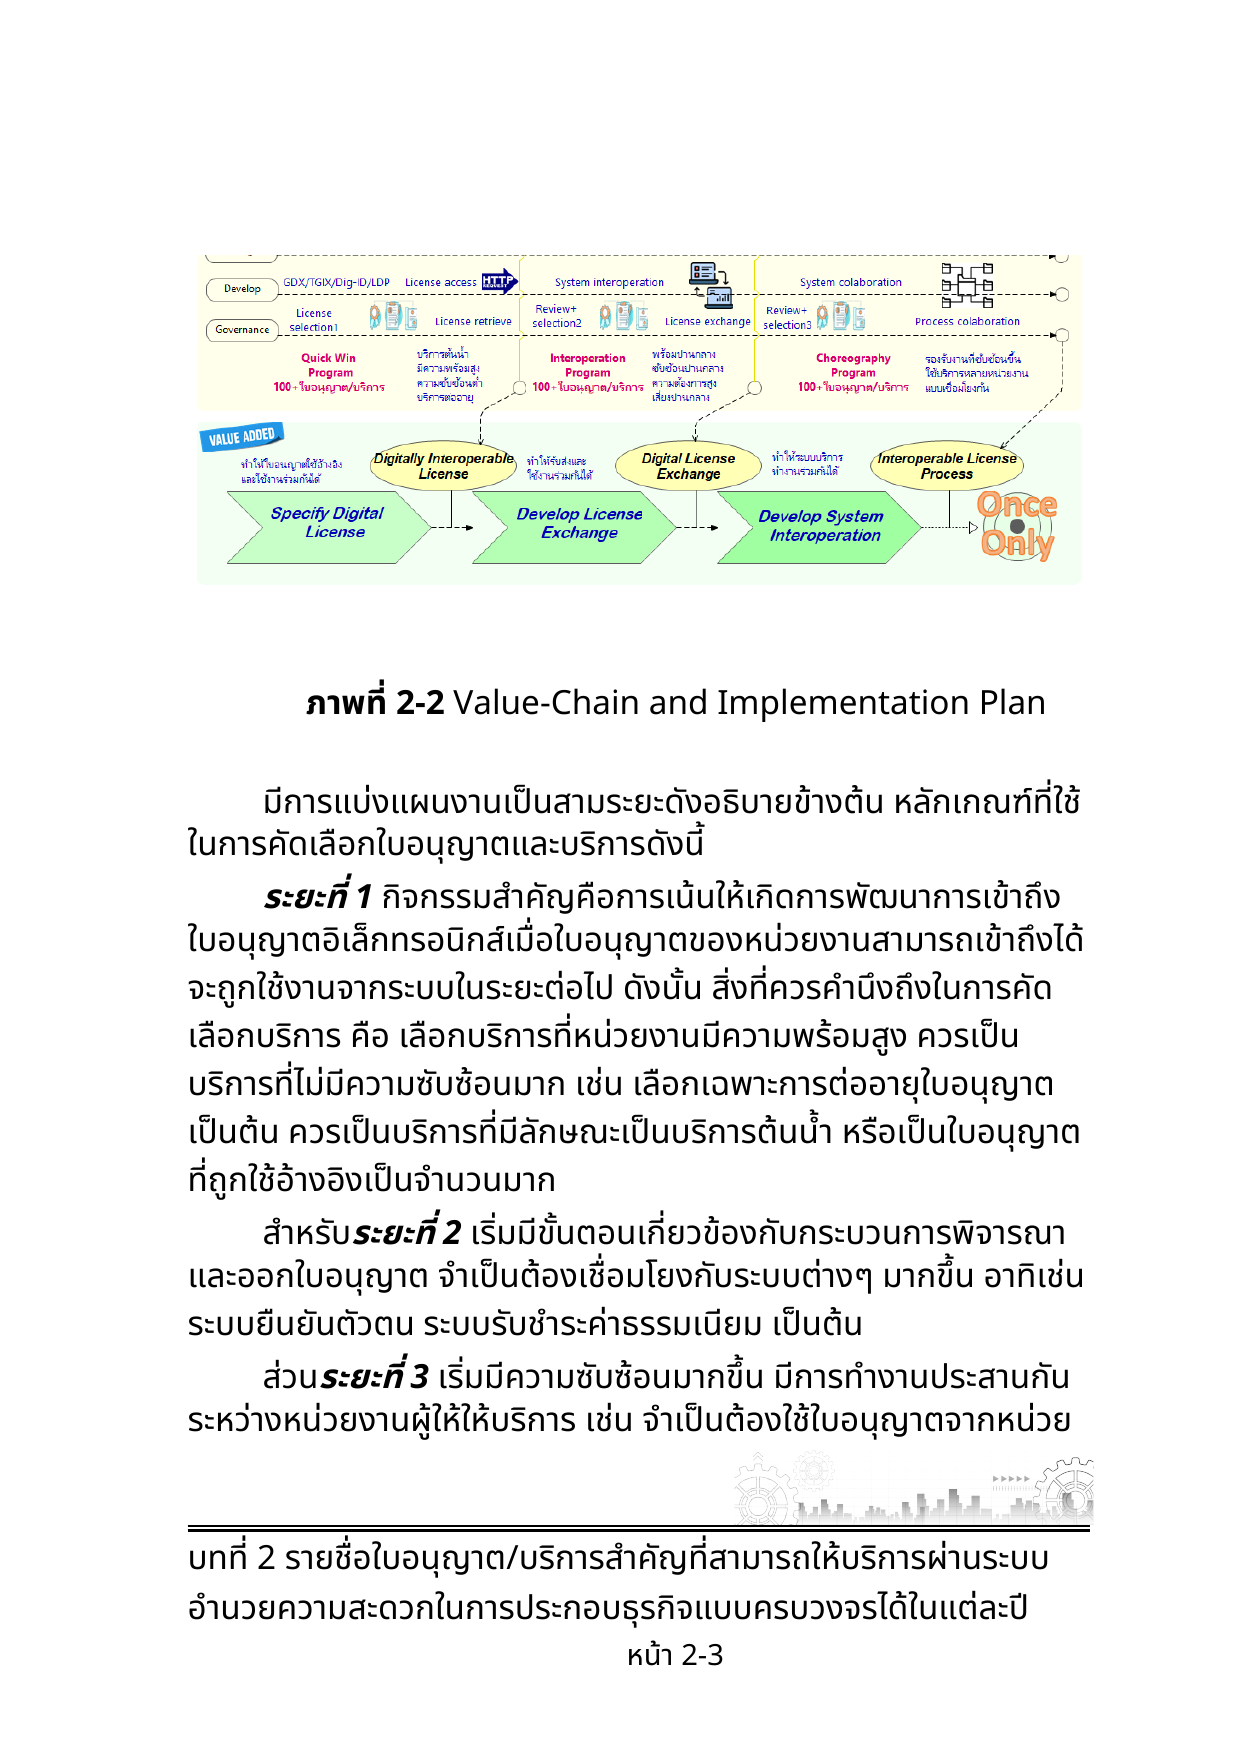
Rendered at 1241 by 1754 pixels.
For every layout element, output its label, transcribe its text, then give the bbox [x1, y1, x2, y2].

text สำหรับระยะที่ 2 เริ่มมีขั้นตอนเกี่ยวข้องกับกระบวนการพิจารณาและออกใบอนุญาต จำเป็นต้องเชื่อมโยงกับระบบต่างๆ มากขึ้น อาทิเช่น ระบบยืนยันตัวตน ระบบรับชำระค่าธรรมเนียม เป็นต้น [187, 1206, 1087, 1350]
text ภาพที่ 2-2 Value-Chain and Implementation Plan [187, 679, 1090, 729]
text ระยะที่ 1 กิจกรรมสำคัญคือการเน้นให้เกิดการพัฒนาการเข้าถึงใบอนุญาตอิเล็กทรอนิกส์เมื่อใบอนุญาตของหน่วยงานสามารถเข้าถึงได้ จะถูกใช้งานจากระบบในระยะต่อไป ดังนั้น สิ่งที่ควรคำนึงถึงในการคัดเลือกบริการ คือ เลือกบริการที่หน่วยงานมีความพร้อมสูง ควรเป็นบริการที่ไม่มีความซับซ้อนมาก เช่น เลือกเฉพาะการต่ออายุใบอนุญาต เป็นต้น ควรเป็นบริการที่มีลักษณะเป็นบริการต้นน้ำ หรือเป็นใบอนุญาตที่ถูกใช้อ้างอิงเป็นจำนวนมาก [187, 871, 1087, 1206]
picture [187, 255, 1091, 594]
text มีการแบ่งแผนงานเป็นสามระยะดังอธิบายข้างต้น หลักเกณฑ์ที่ใช้ในการคัดเลือกใบอนุญาตและบริการดังนี้ [187, 775, 1087, 871]
picture [734, 1448, 1094, 1525]
